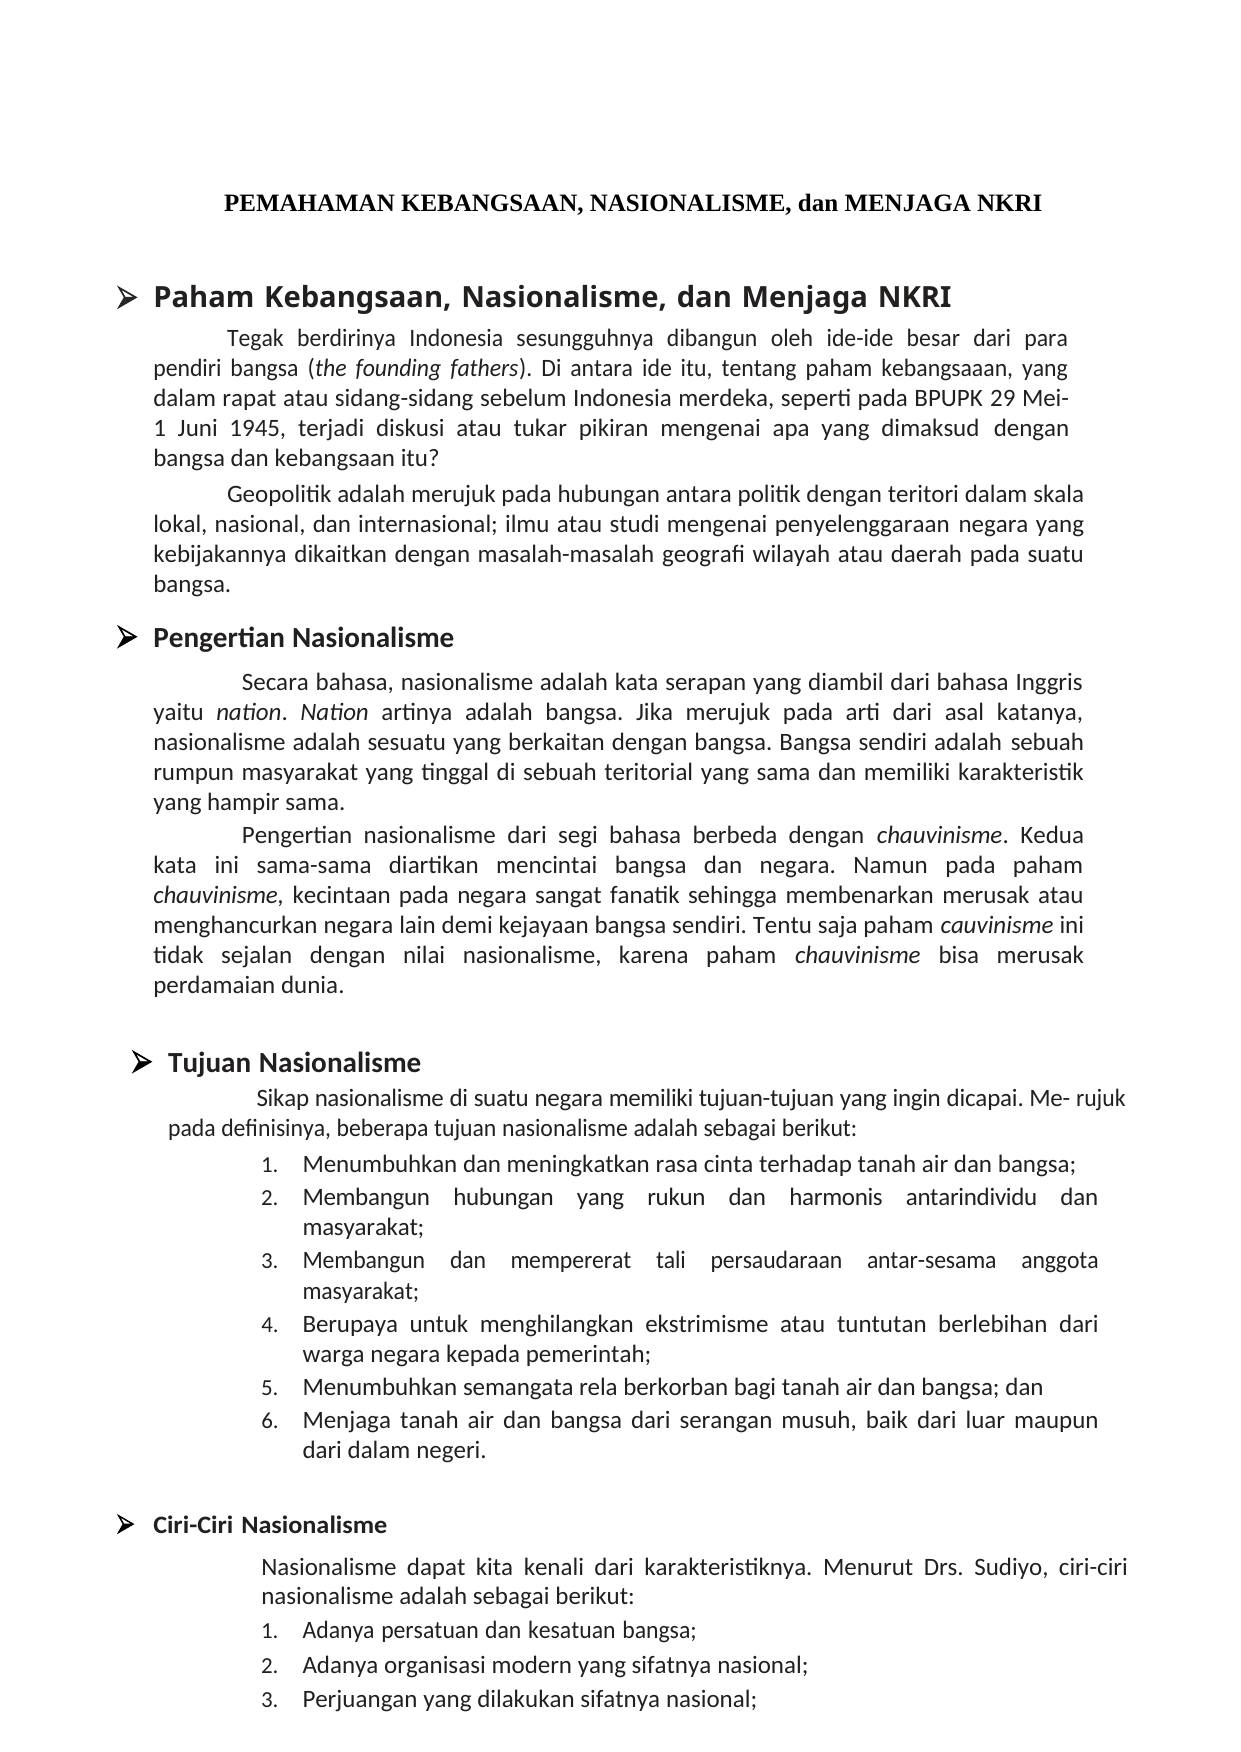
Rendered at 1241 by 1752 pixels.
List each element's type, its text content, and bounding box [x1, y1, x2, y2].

list Tujuan Nasionalisme [130, 1044, 1182, 1079]
list Ciri-Ciri Nasionalisme [116, 1509, 1182, 1539]
list Membangun hubungan yang rukun dan harmonis antarindividu dan masyarakat; [261, 1181, 1098, 1242]
list Menumbuhkan semangata rela berkorban bagi tanah air dan bangsa; dan [261, 1371, 1098, 1402]
text Sikap nasionalisme di suatu negara memiliki tujuan-tujuan yang ingin dicapai. Me- rujuk pada definisinya, beberapa tujuan nasionalisme adalah sebagai berikut: [168, 1082, 1131, 1142]
list Menjaga tanah air dan bangsa dari serangan musuh, baik dari luar maupun dari dalam negeri. [261, 1404, 1098, 1464]
text Geopolitik adalah merujuk pada hubungan antara politik dengan teritori dalam skala lokal, nasional, dan internasional; ilmu atau studi mengenai penyelenggaraan negara yang kebijakannya dikaitkan dengan masalah-masalah geografi wilayah atau daerah pada suatu bangsa. [153, 479, 1084, 599]
text PEMAHAMAN KEBANGSAAN, NASIONALISME, dan MENJAGA NKRI [183, 188, 1084, 217]
list Perjuangan yang dilakukan sifatnya nasional; [261, 1683, 1128, 1713]
list Menumbuhkan dan meningkatkan rasa cinta terhadap tanah air dan bangsa; [261, 1148, 1113, 1178]
text Nasionalisme dapat kita kenali dari karakteristiknya. Menurut Drs. Sudiyo, ciri-ciri nasionalisme adalah sebagai berikut: [261, 1551, 1128, 1611]
list Pengertian Nasionalisme [116, 619, 1182, 654]
subtitle Paham Kebangsaan, Nasionalisme, dan Menjaga NKRI [116, 277, 1182, 316]
list Berupaya untuk menghilangkan ekstrimisme atau tuntutan berlebihan dari warga negara kepada pemerintah; [261, 1308, 1098, 1368]
text Tegak berdirinya Indonesia sesungguhnya dibangun oleh ide-ide besar dari para pendiri bangsa (the founding fathers). Di antara ide itu, tentang paham kebangsaaan, yang dalam rapat atau sidang-sidang sebelum Indonesia merdeka, seperti pada BPUPK 29 Mei-1 Juni 1945, terjadi diskusi atau tukar pikiran mengenai apa yang dimaksud dengan bangsa dan kebangsaan itu? [153, 323, 1069, 472]
text Secara bahasa, nasionalisme adalah kata serapan yang diambil dari bahasa Inggris yaitu nation. Nation artinya adalah bangsa. Jika merujuk pada arti dari asal katanya, nasionalisme adalah sesuatu yang berkaitan dengan bangsa. Bangsa sendiri adalah sebuah rumpun masyarakat yang tinggal di sebuah teritorial yang sama dan memiliki karakteristik yang hampir sama. [153, 666, 1084, 816]
list Membangun dan mempererat tali persaudaraan antar-sesama anggota masyarakat; [261, 1244, 1098, 1306]
list Adanya organisasi modern yang sifatnya nasional; [261, 1650, 1128, 1680]
list Adanya persatuan dan kesatuan bangsa; [261, 1614, 1128, 1644]
text Pengertian nasionalisme dari segi bahasa berbeda dengan chauvinisme. Kedua kata ini sama-sama diartikan mencintai bangsa dan negara. Namun pada paham chauvinisme, kecintaan pada negara sangat fanatik sehingga membenarkan merusak atau menghancurkan negara lain demi kejayaan bangsa sendiri. Tentu saja paham cauvinisme ini tidak sejalan dengan nilai nasionalisme, karena paham chauvinisme bisa merusak perdamaian dunia. [153, 819, 1084, 999]
